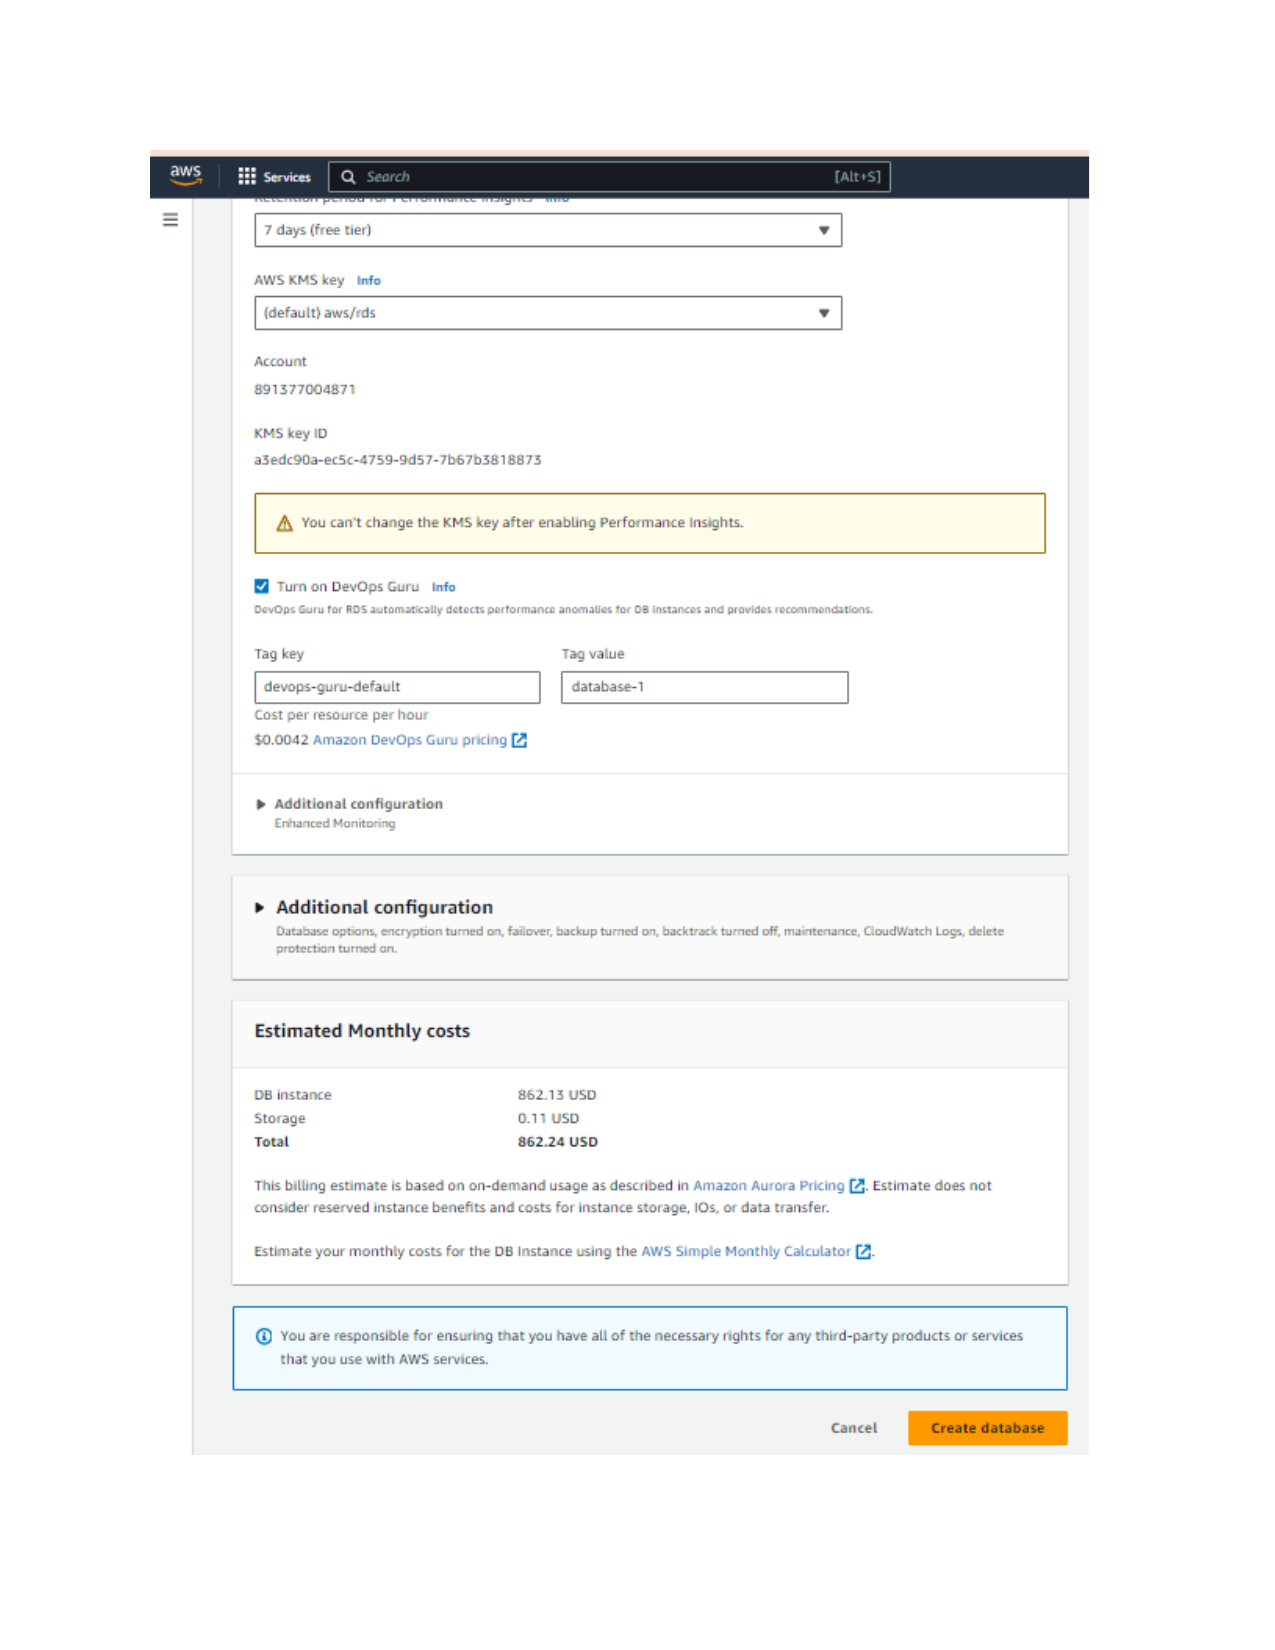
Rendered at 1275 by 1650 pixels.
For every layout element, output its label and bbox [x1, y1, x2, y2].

picture [150, 150, 1090, 1455]
